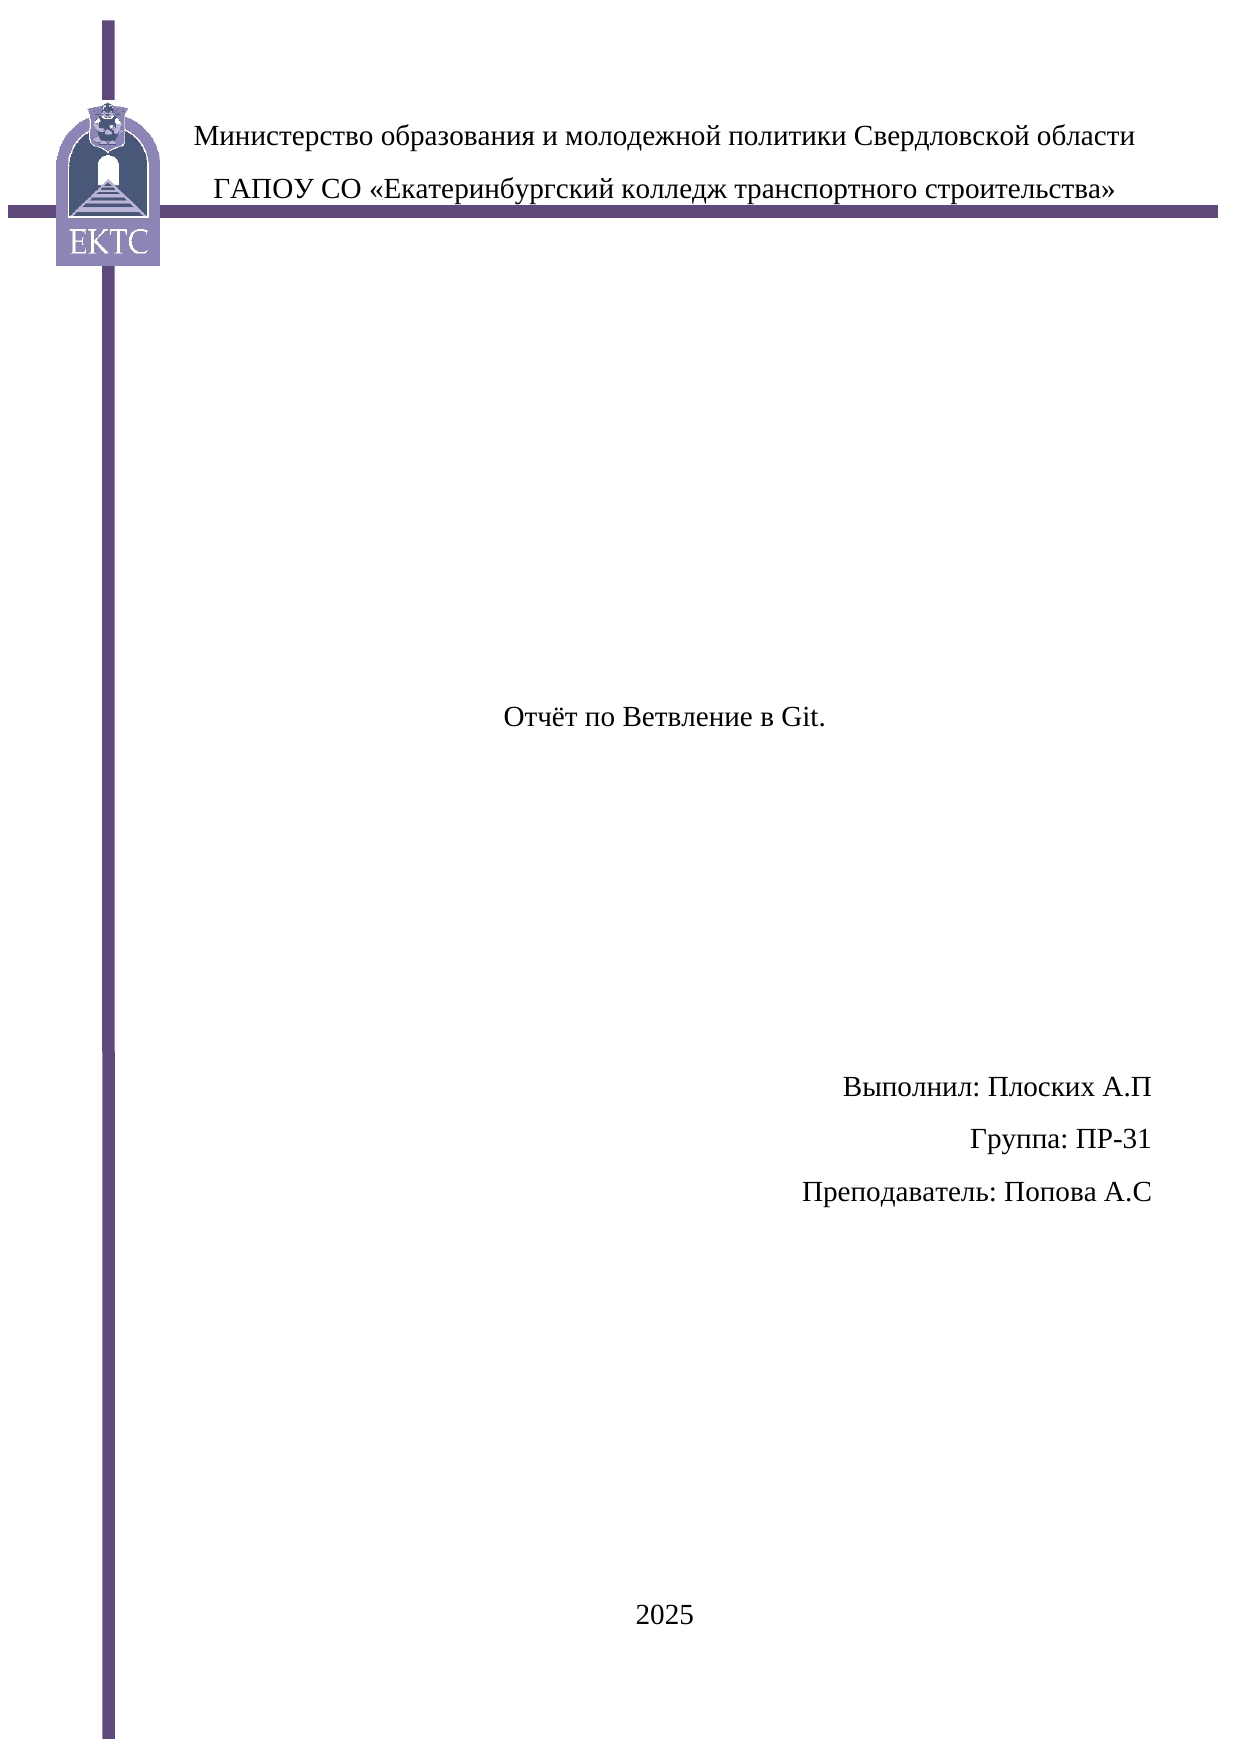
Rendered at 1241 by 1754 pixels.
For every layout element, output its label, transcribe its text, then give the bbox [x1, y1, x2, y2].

text Выполнил: Плоских А.П [177, 1069, 1152, 1102]
text ГАПОУ СО «Екатеринбургский колледж транспортного строительства» [177, 171, 1152, 204]
text Отчёт по Ветвление в Git. [177, 699, 1152, 733]
text 2025 [177, 1597, 1152, 1630]
text Группа: ПР-31 [177, 1122, 1152, 1155]
text Министерство образования и молодежной политики Свердловской области [177, 118, 1152, 152]
text Преподаватель: Попова А.C [177, 1174, 1152, 1208]
picture [56, 100, 160, 266]
